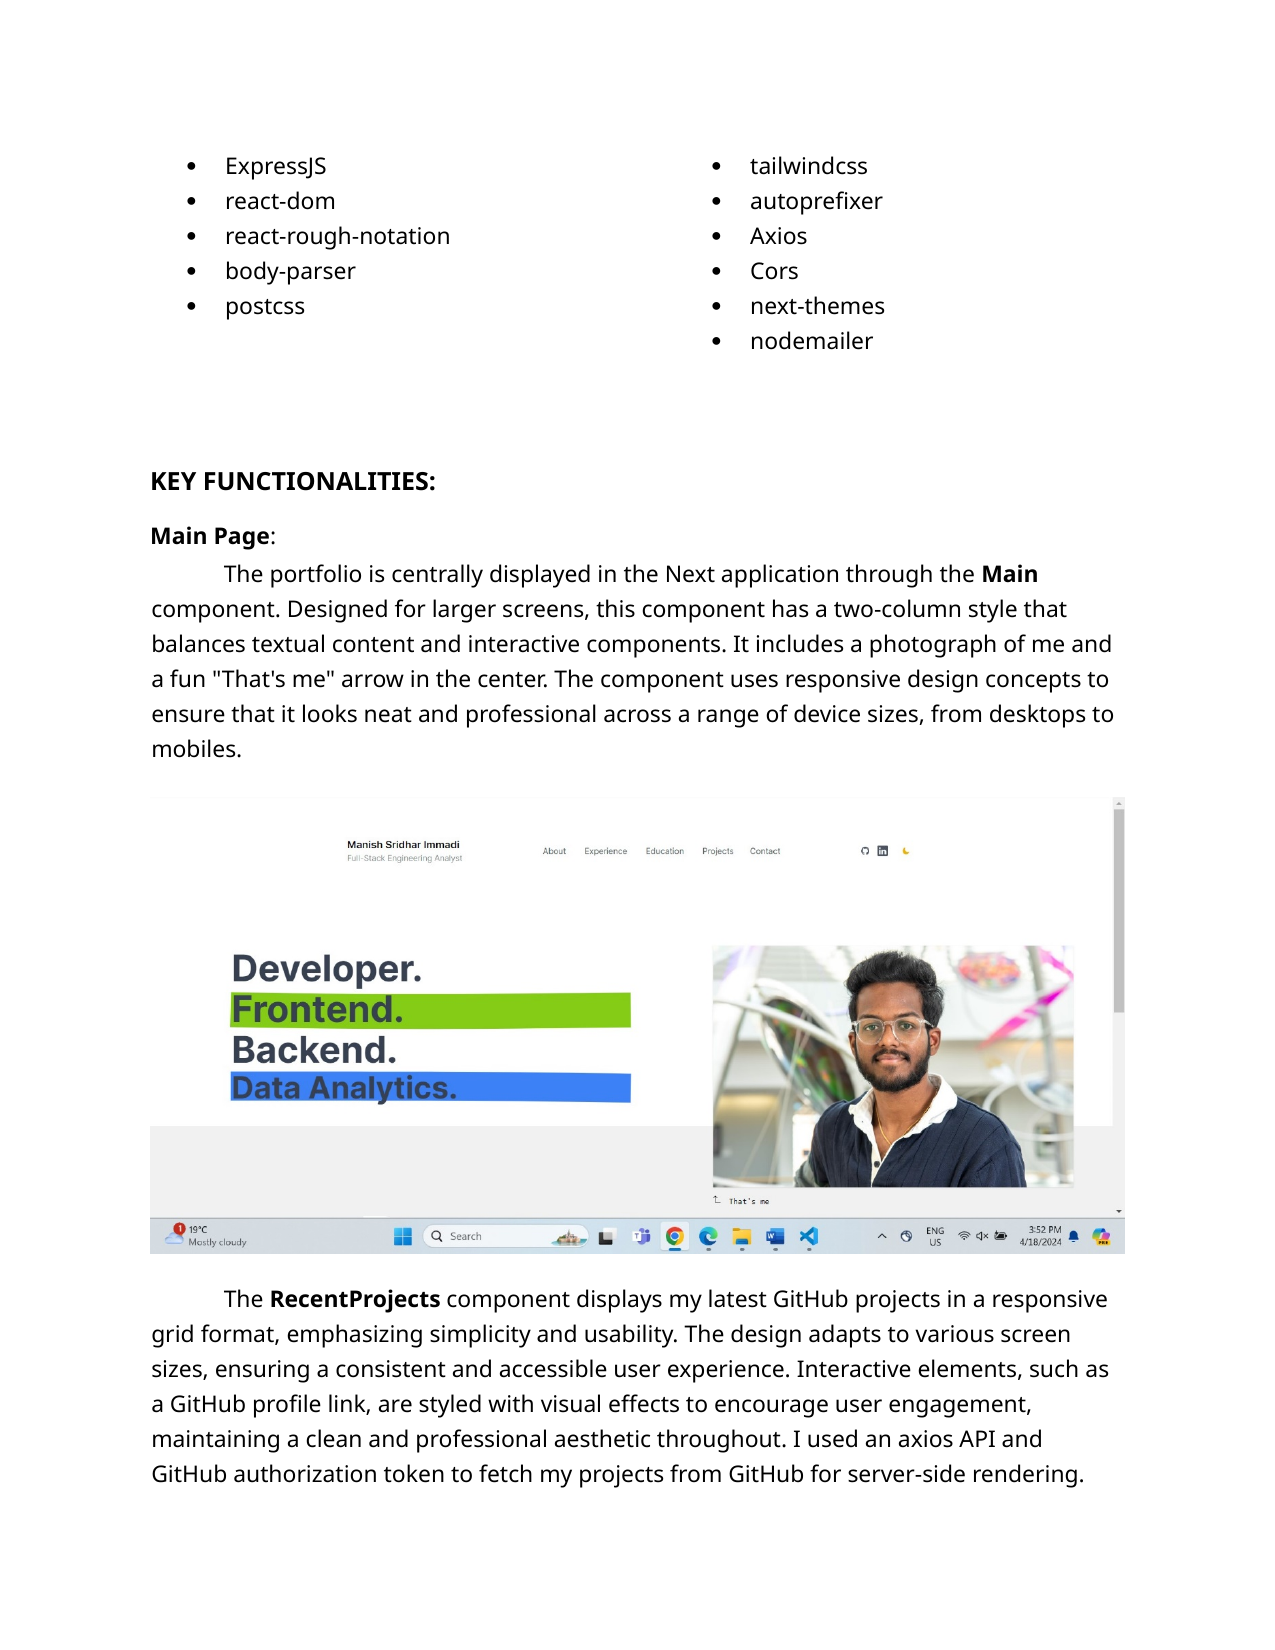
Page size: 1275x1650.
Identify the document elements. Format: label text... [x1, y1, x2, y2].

list Cors [712, 255, 1125, 286]
list body-parser [187, 255, 600, 286]
list tailwindcss [712, 150, 1125, 181]
text Main Page: [150, 520, 1125, 551]
list postcss [187, 290, 600, 321]
picture [150, 797, 1125, 1254]
list Axios [712, 220, 1125, 251]
list ExpressJS [187, 150, 600, 181]
list react-rough-notation [187, 220, 600, 251]
list react-dom [187, 185, 600, 216]
list next-themes [712, 290, 1125, 321]
text KEY FUNCTIONALITIES: [150, 463, 1125, 497]
list nodemailer [712, 325, 1125, 356]
list autoprefixer [712, 185, 1125, 216]
text The portfolio is centrally displayed in the Next application through the Main component. Designed for larger screens, this component has a two-column style that balances textual content and interactive components. It includes a photograph of me and a fun "That's me" arrow in the center. The component uses responsive design concepts to ensure that it looks neat and professional across a range of device sizes, from desktops to mobiles. [151, 558, 1125, 764]
